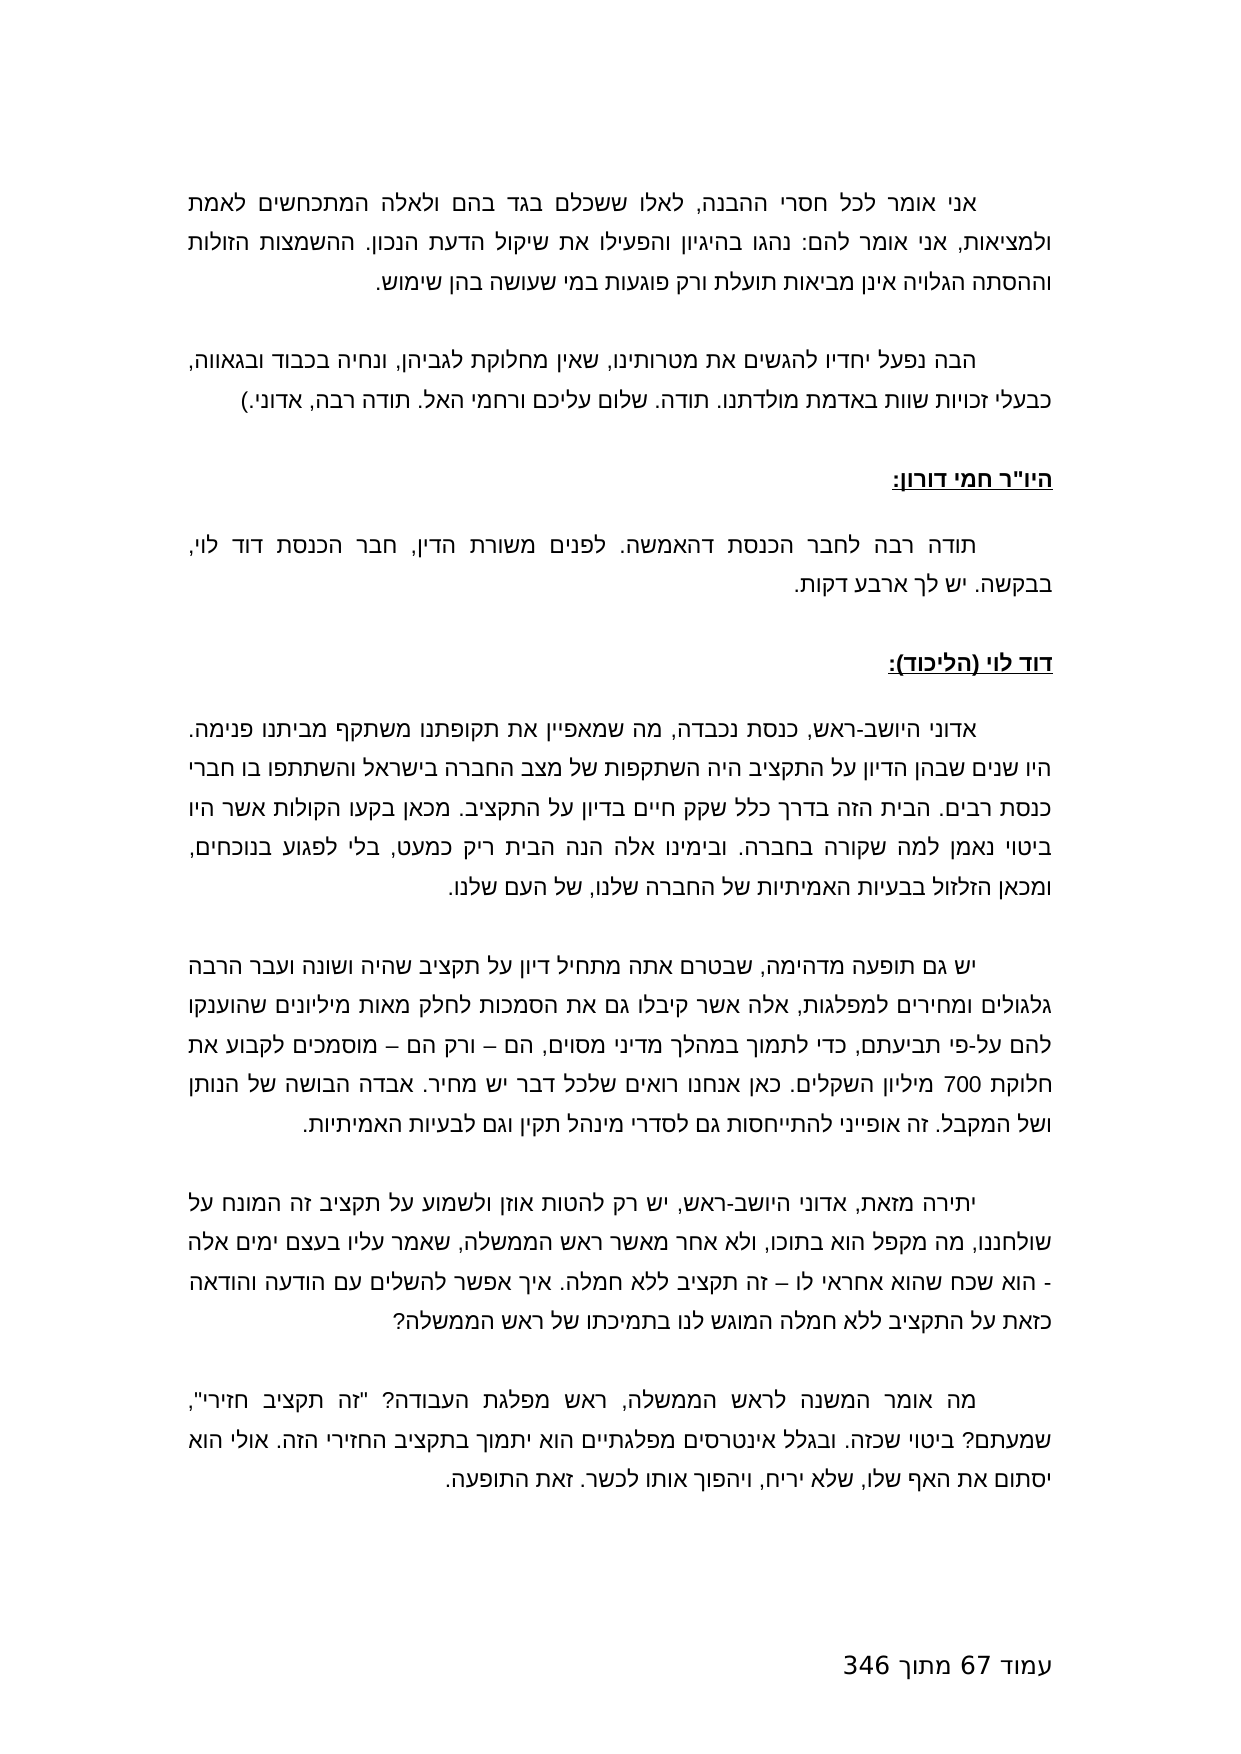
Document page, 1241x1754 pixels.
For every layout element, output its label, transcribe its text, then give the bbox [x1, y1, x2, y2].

text היו"ר חמי דורון: [187, 466, 1053, 492]
text מה אומר המשנה לראש הממשלה, ראש מפלגת העבודה? "זה תקציב חזירי", שמעתם? ביטוי שכזה. ובגלל אינטרסים מפלגתיים הוא יתמוך בתקציב החזירי הזה. אולי הוא יסתום את האף שלו, שלא יריח, ויהפוך אותו לכשר. זאת התופעה. [187, 1387, 1053, 1492]
text יש גם תופעה מדהימה, שבטרם אתה מתחיל דיון על תקציב שהיה ושונה ועבר הרבה גלגולים ומחירים למפלגות, אלה אשר קיבלו גם את הסמכות לחלק מאות מיליונים שהוענקו להם על-פי תביעתם, כדי לתמוך במהלך מדיני מסוים, הם – ורק הם – מוסמכים לקבוע את חלוקת 700 מיליון השקלים. כאן אנחנו רואים שלכל דבר יש מחיר. אבדה הבושה של הנותן ושל המקבל. זה אופייני להתייחסות גם לסדרי מינהל תקין וגם לבעיות האמיתיות. [187, 953, 1053, 1137]
text אדוני היושב-ראש, כנסת נכבדה, מה שמאפיין את תקופתנו משתקף מביתנו פנימה. היו שנים שבהן הדיון על התקציב היה השתקפות של מצב החברה בישראל והשתתפו בו חברי כנסת רבים. הבית הזה בדרך כלל שקק חיים בדיון על התקציב. מכאן בקעו הקולות אשר היו ביטוי נאמן למה שקורה בחברה. ובימינו אלה הנה הבית ריק כמעט, בלי לפגוע בנוכחים, ומכאן הזלזול בבעיות האמיתיות של החברה שלנו, של העם שלנו. [187, 716, 1053, 900]
text תודה רבה לחבר הכנסת דהאמשה. לפנים משורת הדין, חבר הכנסת דוד לוי, בבקשה. יש לך ארבע דקות. [187, 532, 1053, 597]
text אני אומר לכל חסרי ההבנה, לאלו ששכלם בגד בהם ולאלה המתכחשים לאמת ולמציאות, אני אומר להם: נהגו בהיגיון והפעילו את שיקול הדעת הנכון. ההשמצות הזולות וההסתה הגלויה אינן מביאות תועלת ורק פוגעות במי שעושה בהן שימוש. [187, 189, 1053, 295]
text דוד לוי (הליכוד): [187, 650, 1053, 676]
text יתירה מזאת, אדוני היושב-ראש, יש רק להטות אוזן ולשמוע על תקציב זה המונח על שולחננו, מה מקפל הוא בתוכו, ולא אחר מאשר ראש הממשלה, שאמר עליו בעצם ימים אלה - הוא שכח שהוא אחראי לו – זה תקציב ללא חמלה. איך אפשר להשלים עם הודעה והודאה כזאת על התקציב ללא חמלה המוגש לנו בתמיכתו של ראש הממשלה? [187, 1190, 1053, 1334]
text הבה נפעל יחדיו להגשים את מטרותינו, שאין מחלוקת לגביהן, ונחיה בכבוד ובגאווה, כבעלי זכויות שוות באדמת מולדתנו. תודה. שלום עליכם ורחמי האל. תודה רבה, אדוני.) [187, 347, 1053, 413]
